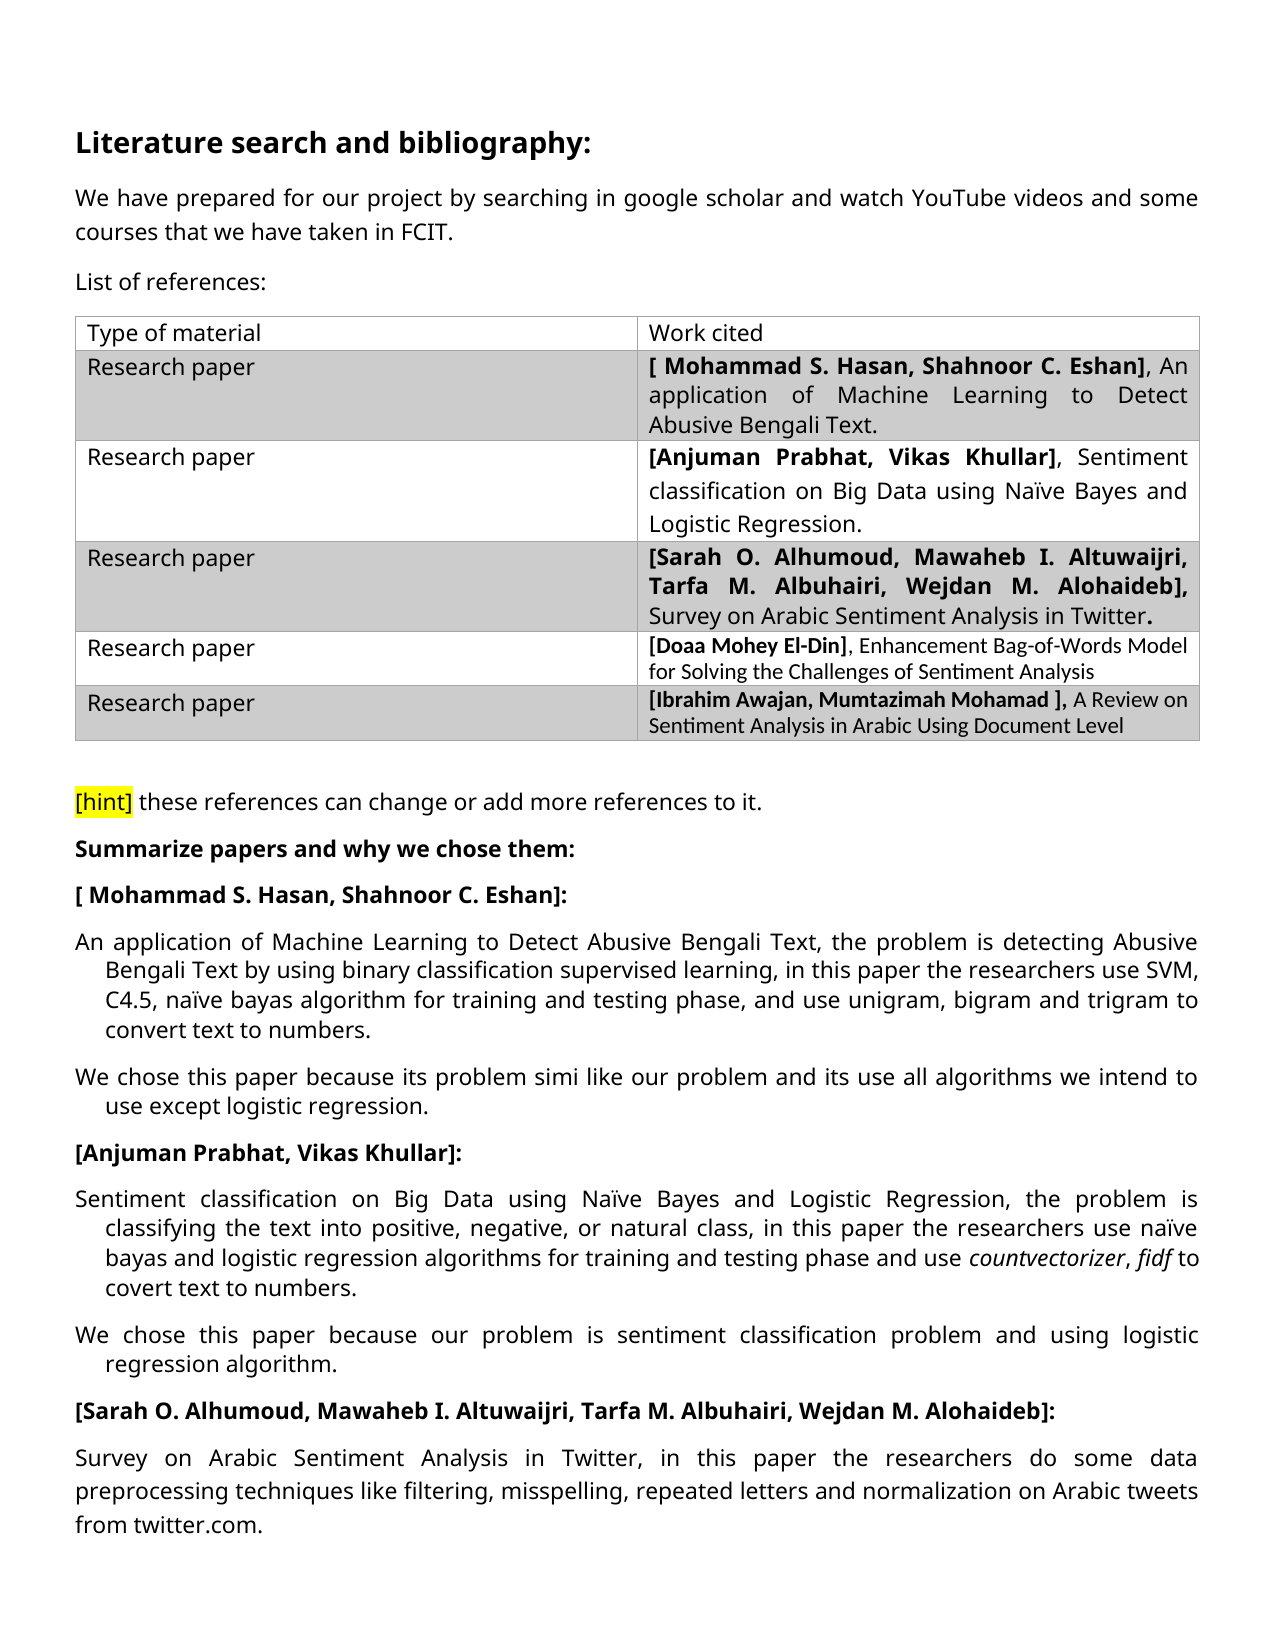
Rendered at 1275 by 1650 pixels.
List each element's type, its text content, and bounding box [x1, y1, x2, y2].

table_cell [Anjuman Prabhat, Vikas Khullar], Sentiment classification on Big Data using Naïve Bayes and Logistic Regression. [638, 441, 1199, 541]
text [hint] these references can change or add more references to it. [133, 787, 1200, 817]
text Sentiment classification on Big Data using Naïve Bayes and Logistic Regression, the problem is classifying the text into positive, negative, or natural class, in this paper the researchers use naïve bayas and logistic regression algorithms for training and testing phase and use countvectorizer, fidf to covert text to numbers. [75, 1184, 1200, 1303]
text Survey on Arabic Sentiment Analysis in Twitter, in this paper the researchers do some data preprocessing techniques like filtering, misspelling, repeated letters and normalization on Arabic tweets from twitter.com. [75, 1442, 1200, 1540]
table_header Type of material [76, 317, 637, 350]
text We chose this paper because its problem simi like our problem and its use all algorithms we intend to use except logistic regression. [75, 1062, 1200, 1121]
text List of references: [75, 266, 1200, 297]
table_cell [ Mohammad S. Hasan, Shahnoor C. Eshan], An application of Machine Learning to Detect Abusive Bengali Text. [638, 351, 1199, 440]
text An application of Machine Learning to Detect Abusive Bengali Text, the problem is detecting Abusive Bengali Text by using binary classification supervised learning, in this paper the researchers use SVM, C4.5, naïve bayas algorithm for training and testing phase, and use unigram, bigram and trigram to convert text to numbers. [75, 926, 1200, 1045]
text [ Mohammad S. Hasan, Shahnoor C. Eshan]: [75, 880, 1200, 909]
table_cell Research paper [76, 351, 637, 440]
text Summarize papers and why we chose them: [75, 833, 1200, 863]
table_cell Research paper [76, 632, 637, 685]
text We chose this paper because our problem is sentiment classification problem and using logistic regression algorithm. [75, 1319, 1200, 1379]
table_cell [Doaa Mohey El-Din], Enhancement Bag-of-Words Model for Solving the Challenges of Sentiment Analysis [638, 632, 1199, 685]
table_cell [Sarah O. Alhumoud, Mawaheb I. Altuwaijri, Tarfa M. Albuhairi, Wejdan M. Alohaideb], Survey on Arabic Sentiment Analysis in Twitter. [638, 542, 1199, 631]
text [Sarah O. Alhumoud, Mawaheb I. Altuwaijri, Tarfa M. Albuhairi, Wejdan M. Alohaideb]: [75, 1395, 1200, 1425]
table_cell [Ibrahim Awajan, Mumtazimah Mohamad ], A Review on Sentiment Analysis in Arabic Using Document Level [638, 686, 1199, 740]
text Literature search and bibliography: [75, 123, 1200, 162]
text We have prepared for our project by searching in google scholar and watch YouTube videos and some courses that we have taken in FCIT. [75, 182, 1200, 247]
table_cell Research paper [76, 686, 637, 740]
text [Anjuman Prabhat, Vikas Khullar]: [75, 1138, 1200, 1167]
table_header Work cited [638, 317, 1199, 350]
table_cell Research paper [76, 441, 637, 541]
table_cell Research paper [76, 542, 637, 631]
